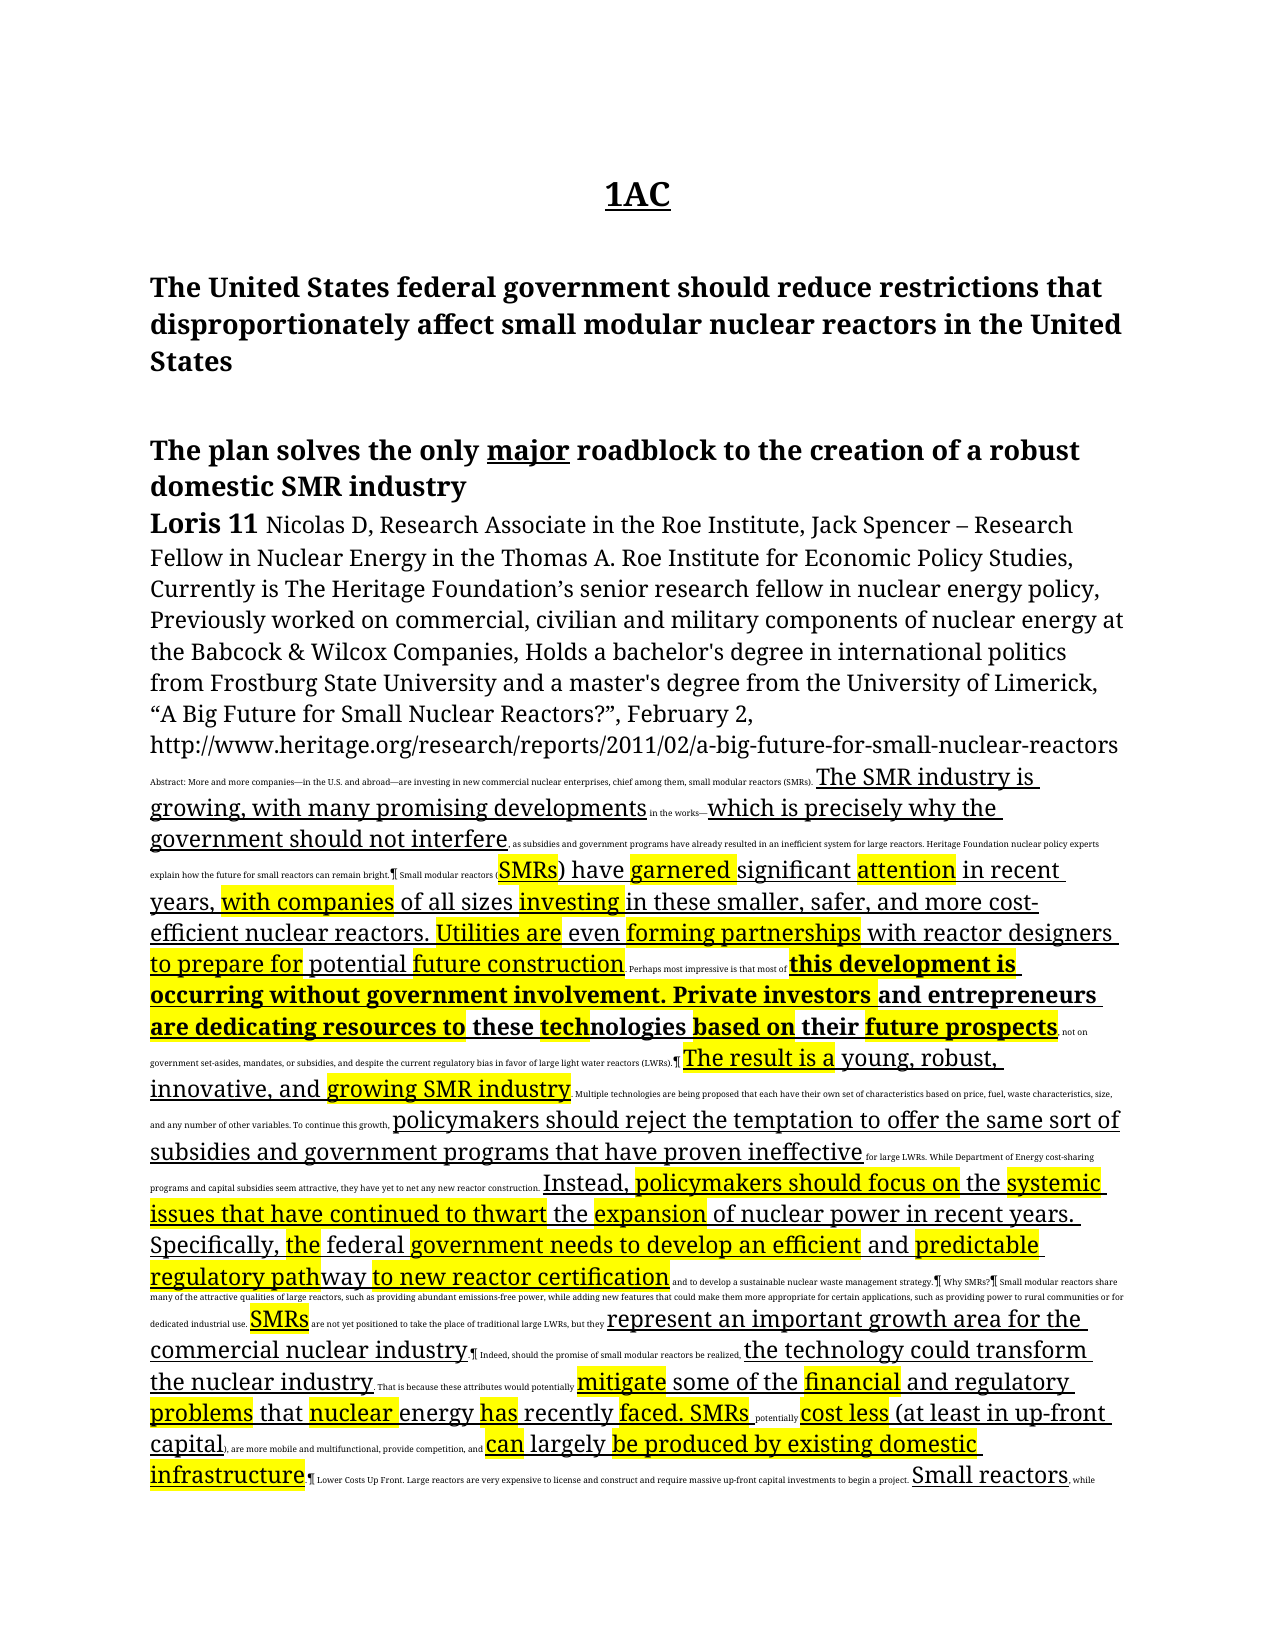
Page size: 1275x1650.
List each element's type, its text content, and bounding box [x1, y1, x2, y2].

subtitle The United States federal government should reduce restrictions that disproportionately affect small modular nuclear reactors in the United States [150, 268, 1125, 379]
text Loris 11 Nicolas D, Research Associate in the Roe Institute, Jack Spencer – Research Fellow in Nuclear Energy in the Thomas A. Roe Institute for Economic Policy Studies, Currently is The Heritage Foundation’s senior research fellow in nuclear energy policy, Previously worked on commercial, civilian and military components of nuclear energy at the Babcock & Wilcox Companies, Holds a bachelor's degree in international politics from Frostburg State University and a master's degree from the University of Limerick, “A Big Future for Small Nuclear Reactors?”, February 2, http://www.heritage.org/research/reports/2011/02/a-big-future-for-small-nuclear-reactors [150, 505, 1125, 760]
subtitle The plan solves the only major roadblock to the creation of a robust domestic SMR industry [150, 431, 1125, 505]
subtitle 1AC [150, 171, 1125, 216]
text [150, 760, 1125, 1491]
